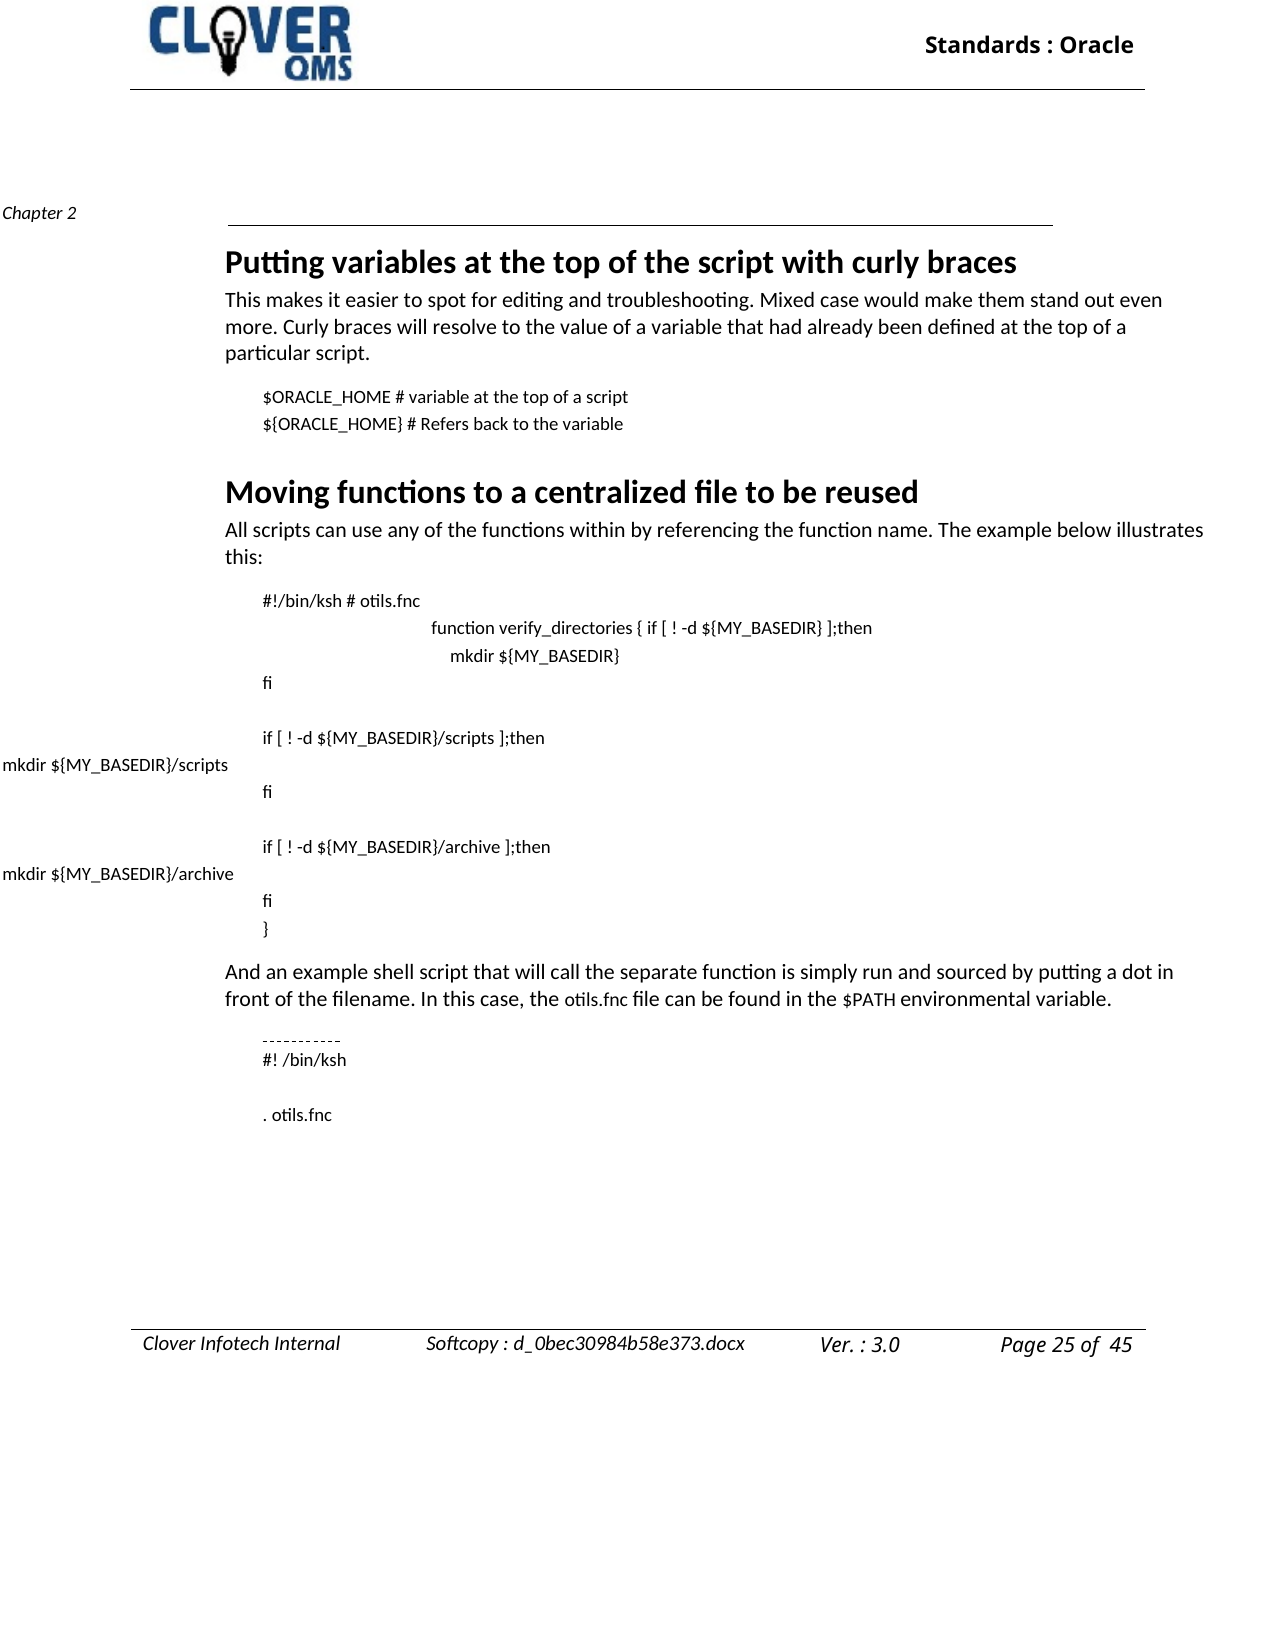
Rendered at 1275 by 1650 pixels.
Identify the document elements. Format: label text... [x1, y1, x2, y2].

text fi [262, 780, 1213, 803]
text This makes it easier to spot for editing and troubleshooting. Mixed case would make them stand out even more. Curly braces will resolve to the value of a variable that had already been defined at the top of a particular script. [225, 286, 1213, 366]
text if [ ! -d ${MY_BASEDIR}/scripts ];then [262, 726, 1213, 749]
text mkdir ${MY_BASEDIR}/scripts [2, 753, 1213, 776]
text fi [262, 671, 1213, 694]
subtitle Moving functions to a centralized file to be reused [225, 471, 1213, 512]
text ${ORACLE_HOME} # Refers back to the variable [262, 412, 1213, 435]
text mkdir ${MY_BASEDIR}/archive [2, 862, 1213, 885]
subtitle Putting variables at the top of the script with curly braces [225, 241, 1213, 281]
text Chapter 2 [2, 201, 1213, 224]
text } [262, 917, 1213, 940]
text And an example shell script that will call the separate function is simply run and sourced by putting a dot in front of the filename. In this case, the otils.fnc file can be found in the $PATH environmental variable. [225, 958, 1213, 1012]
text #! /bin/ksh [262, 1048, 1213, 1071]
text function verify_directories { if [ ! -d ${MY_BASEDIR} ];then [262, 616, 1213, 639]
text #!/bin/ksh # otils.fnc [262, 589, 1213, 612]
text mkdir ${MY_BASEDIR} [450, 644, 1213, 667]
text . otils.fnc [262, 1103, 1213, 1126]
text fi [262, 890, 1213, 913]
text All scripts can use any of the functions within by referencing the function name. The example below illustrates this: [225, 517, 1213, 570]
picture [141, 0, 367, 89]
text $ORACLE_HOME # variable at the top of a script [262, 385, 1213, 408]
text if [ ! -d ${MY_BASEDIR}/archive ];then [262, 835, 1213, 858]
